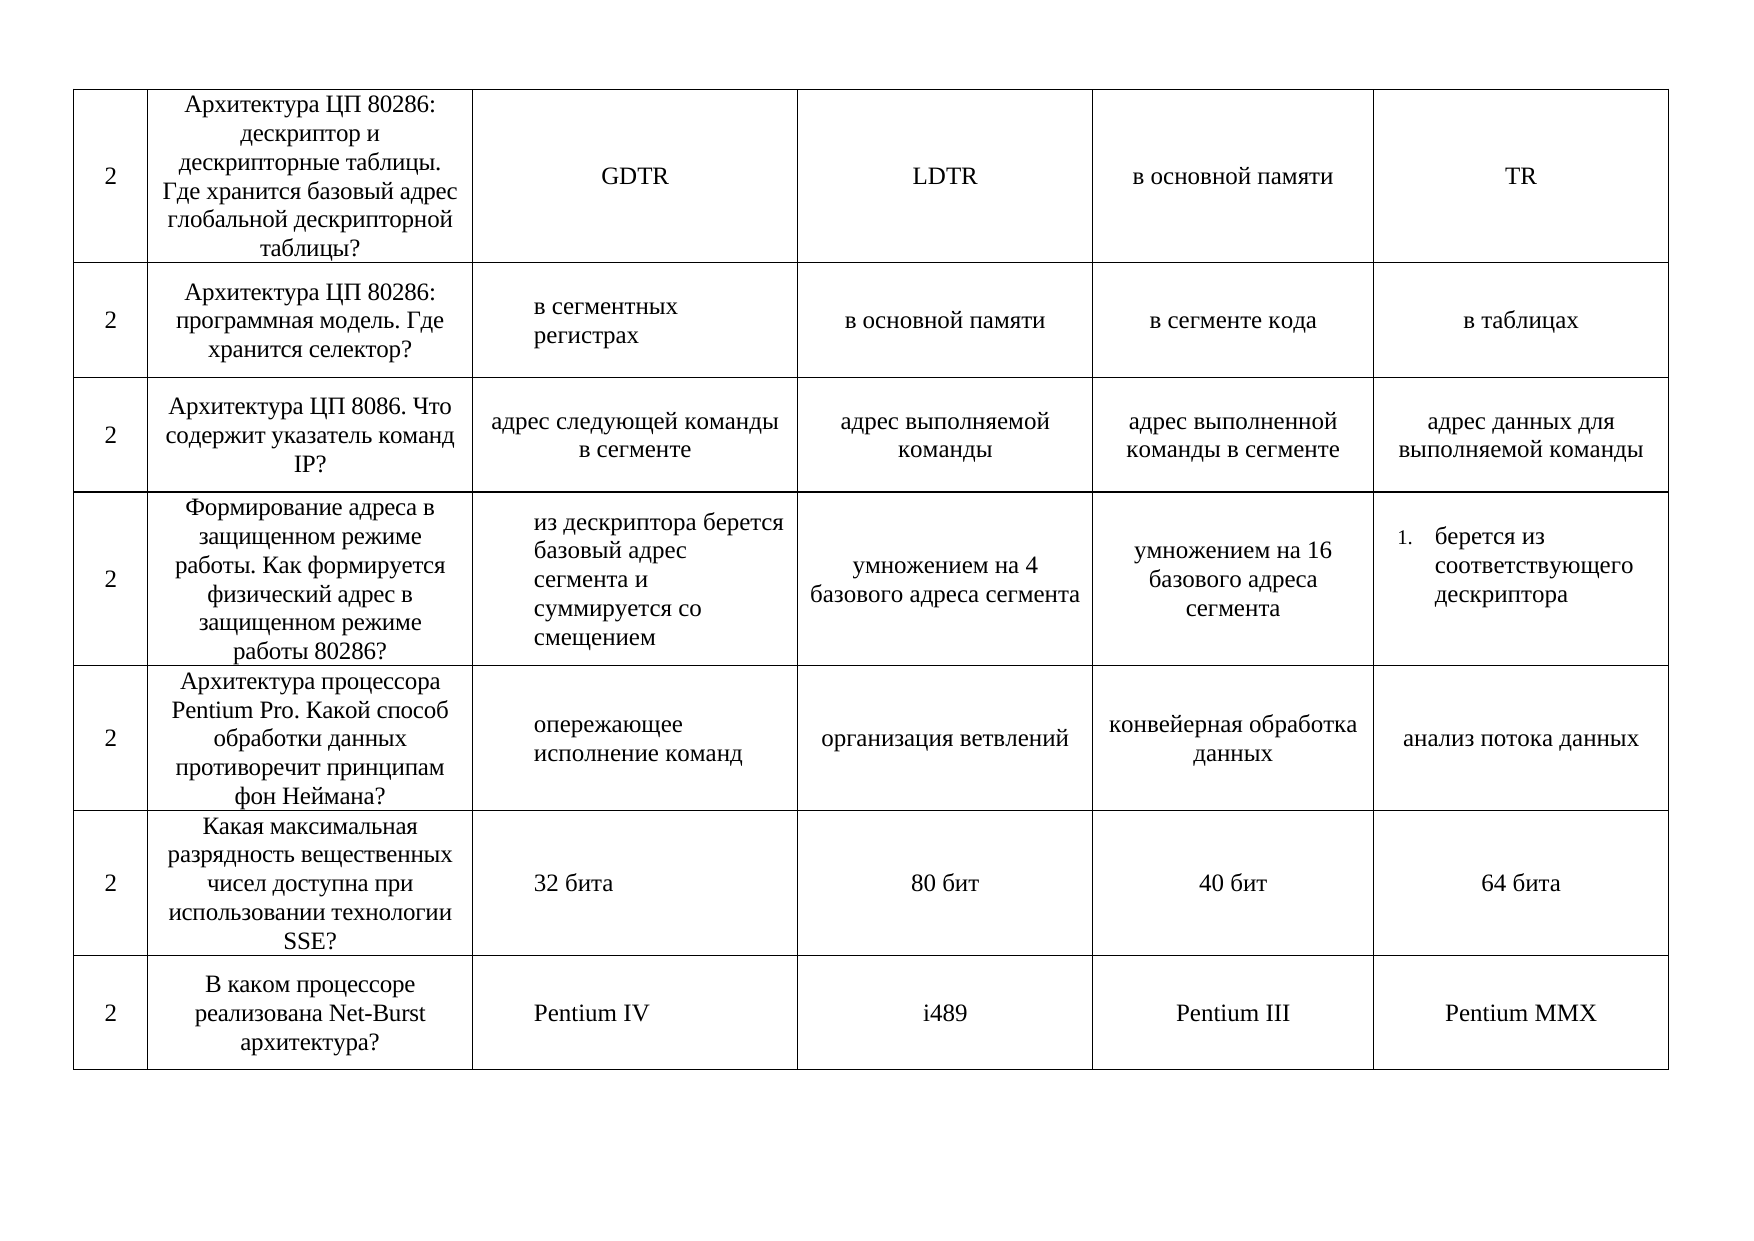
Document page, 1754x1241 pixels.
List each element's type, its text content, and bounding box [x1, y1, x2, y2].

table_cell умножением на 16 базового адреса сегмента [1093, 493, 1373, 665]
table_cell 40 бит [1093, 811, 1373, 954]
table_cell из дескриптора берется базовый адрес сегмента и суммируется со смещением [473, 493, 797, 665]
table_cell Архитектура ЦП 80286: программная модель. Где хранится селектор? [148, 263, 472, 377]
table_cell 64 бита [1374, 811, 1668, 954]
table_cell умножением на 4 базового адреса сегмента [798, 493, 1092, 665]
table_cell Формирование адреса в защищенном режиме работы. Как формируется физический адрес в защищенном режиме работы 80286? [148, 493, 472, 665]
table_cell адрес данных для выполняемой команды [1374, 378, 1668, 491]
table_cell берется из соответствующего дескриптора [1374, 493, 1668, 665]
table_cell Архитектура ЦП 8086. Что содержит указатель команд IP? [148, 378, 472, 491]
table_cell 32 бита [473, 811, 797, 954]
table_cell Архитектура ЦП 80286: дескриптор и дескрипторные таблицы. Где хранится базовый адрес глобальной дескрипторной таблицы? [148, 90, 472, 262]
table_cell в таблицах [1374, 263, 1668, 377]
table_cell 2 [74, 90, 147, 262]
table_cell адрес выполненной команды в сегменте [1093, 378, 1373, 491]
table_cell организация ветвлений [798, 666, 1092, 810]
table_cell 2 [74, 811, 147, 954]
table_cell i489 [798, 956, 1092, 1069]
table_cell Какая максимальная разрядность вещественных чисел доступна при использовании технологии SSE? [148, 811, 472, 954]
table_cell конвейерная обработка данных [1093, 666, 1373, 810]
table_cell 2 [74, 263, 147, 377]
table_cell опережающее исполнение команд [473, 666, 797, 810]
table_cell 2 [74, 378, 147, 491]
table_cell в сегментных регистрах [473, 263, 797, 377]
table_cell GDTR [473, 90, 797, 262]
table_cell TR [1374, 90, 1668, 262]
table_cell LDTR [798, 90, 1092, 262]
table_cell 80 бит [798, 811, 1092, 954]
table_cell анализ потока данных [1374, 666, 1668, 810]
table_cell в основной памяти [1093, 90, 1373, 262]
table_cell 2 [74, 956, 147, 1069]
table_cell 2 [74, 666, 147, 810]
table_cell в основной памяти [798, 263, 1092, 377]
table_cell 2 [74, 493, 147, 665]
table_cell Pentium III [1093, 956, 1373, 1069]
table_cell в сегменте кода [1093, 263, 1373, 377]
table_cell адрес выполняемой команды [798, 378, 1092, 491]
table_cell Pentium MMX [1374, 956, 1668, 1069]
table_cell В каком процессоре реализована Net-Burst архитектура? [148, 956, 472, 1069]
table_cell Архитектура процессора Pentium Pro. Какой способ обработки данных противоречит принципам фон Неймана? [148, 666, 472, 810]
table_cell Pentium IV [473, 956, 797, 1069]
table_cell адрес следующей команды в сегменте [473, 378, 797, 491]
